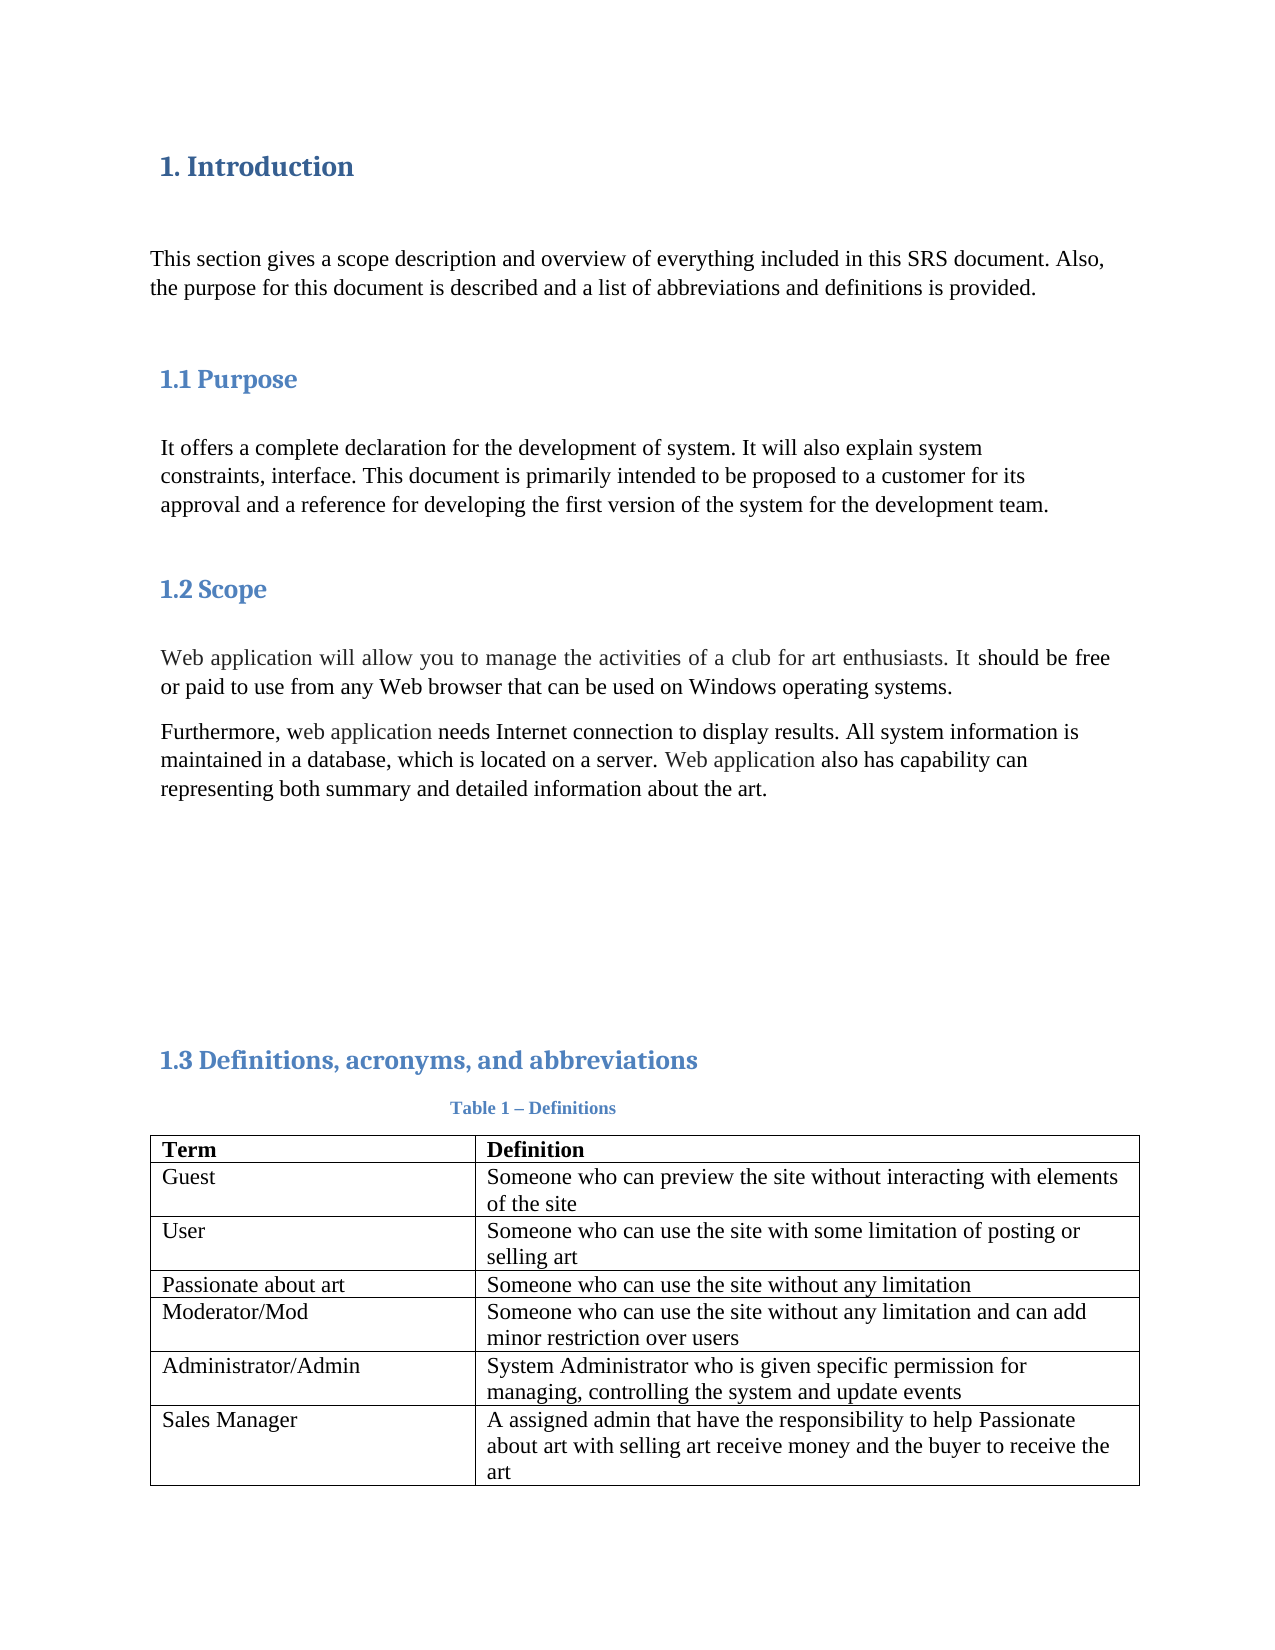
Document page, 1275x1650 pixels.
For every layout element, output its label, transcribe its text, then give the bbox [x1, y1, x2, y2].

table_cell Administrator/Admin [151, 1352, 475, 1404]
table_cell Guest [151, 1163, 475, 1216]
table_cell A assigned admin that have the responsibility to help Passionate about art with selling art receive money and the buyer to receive the art [476, 1406, 1139, 1485]
text 1.1 Purpose [160, 364, 1125, 395]
table_cell Someone who can use the site with some limitation of posting or selling art [476, 1217, 1139, 1270]
text It offers a complete declaration for the development of system. It will also explain system constraints, interface. This document is primarily intended to be proposed to a customer for its approval and a reference for developing the first version of the system for the development team. [160, 434, 1089, 517]
table_header Term [151, 1136, 475, 1162]
table_cell Someone who can preview the site without interacting with elements of the site [476, 1163, 1139, 1216]
table_cell Passionate about art [151, 1271, 475, 1297]
text This section gives a scope description and overview of everything included in this SRS document. Also, the purpose for this document is described and a list of abbreviations and definitions is provided. [150, 245, 1125, 300]
table_cell Sales Manager [151, 1406, 475, 1485]
text 1.3 Definitions, acronyms, and abbreviations [160, 1045, 1125, 1076]
table_header Definition [476, 1136, 1139, 1162]
table_cell System Administrator who is given specific permission for managing, controlling the system and update events [476, 1352, 1139, 1404]
table_cell User [151, 1217, 475, 1270]
text Web application will allow you to manage the activities of a club for art enthusiasts. It should be free or paid to use from any Web browser that can be used on Windows operating systems. [160, 644, 1110, 699]
text 1. Introduction [160, 150, 1125, 183]
table_cell Someone who can use the site without any limitation [476, 1271, 1139, 1297]
text Furthermore, web application needs Internet connection to display results. All system information is maintained in a database, which is located on a server. Web application also has capability can representing both summary and detailed information about the art. [160, 718, 1114, 801]
text Table 1 – Definitions [450, 1093, 1125, 1118]
table_cell Moderator/Mod [151, 1298, 475, 1351]
text 1.2 Scope [160, 574, 1125, 606]
table_cell Someone who can use the site without any limitation and can add minor restriction over users [476, 1298, 1139, 1351]
